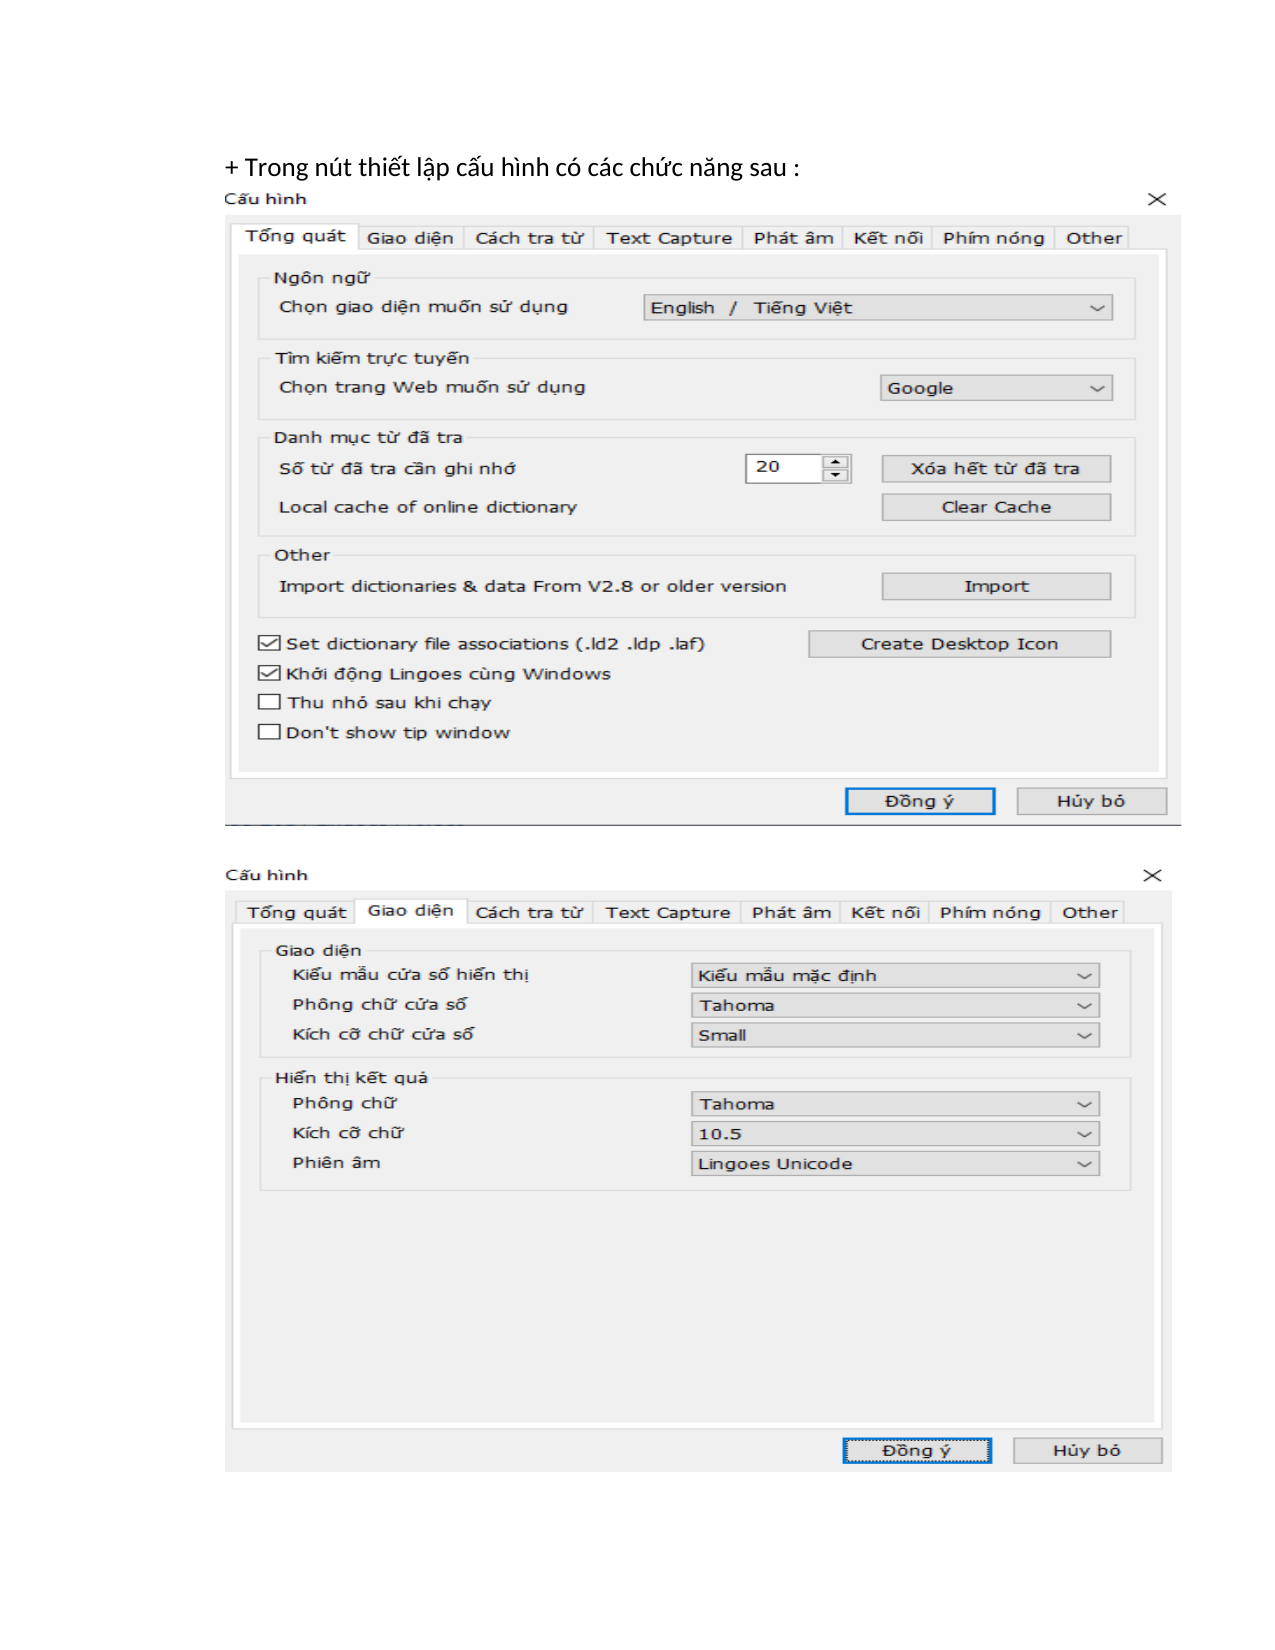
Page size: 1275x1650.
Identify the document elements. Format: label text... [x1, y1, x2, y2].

picture [225, 185, 1182, 826]
list + Trong nút thiết lập cấu hình có các chức năng sau : [225, 150, 1125, 185]
picture [225, 863, 1172, 1472]
